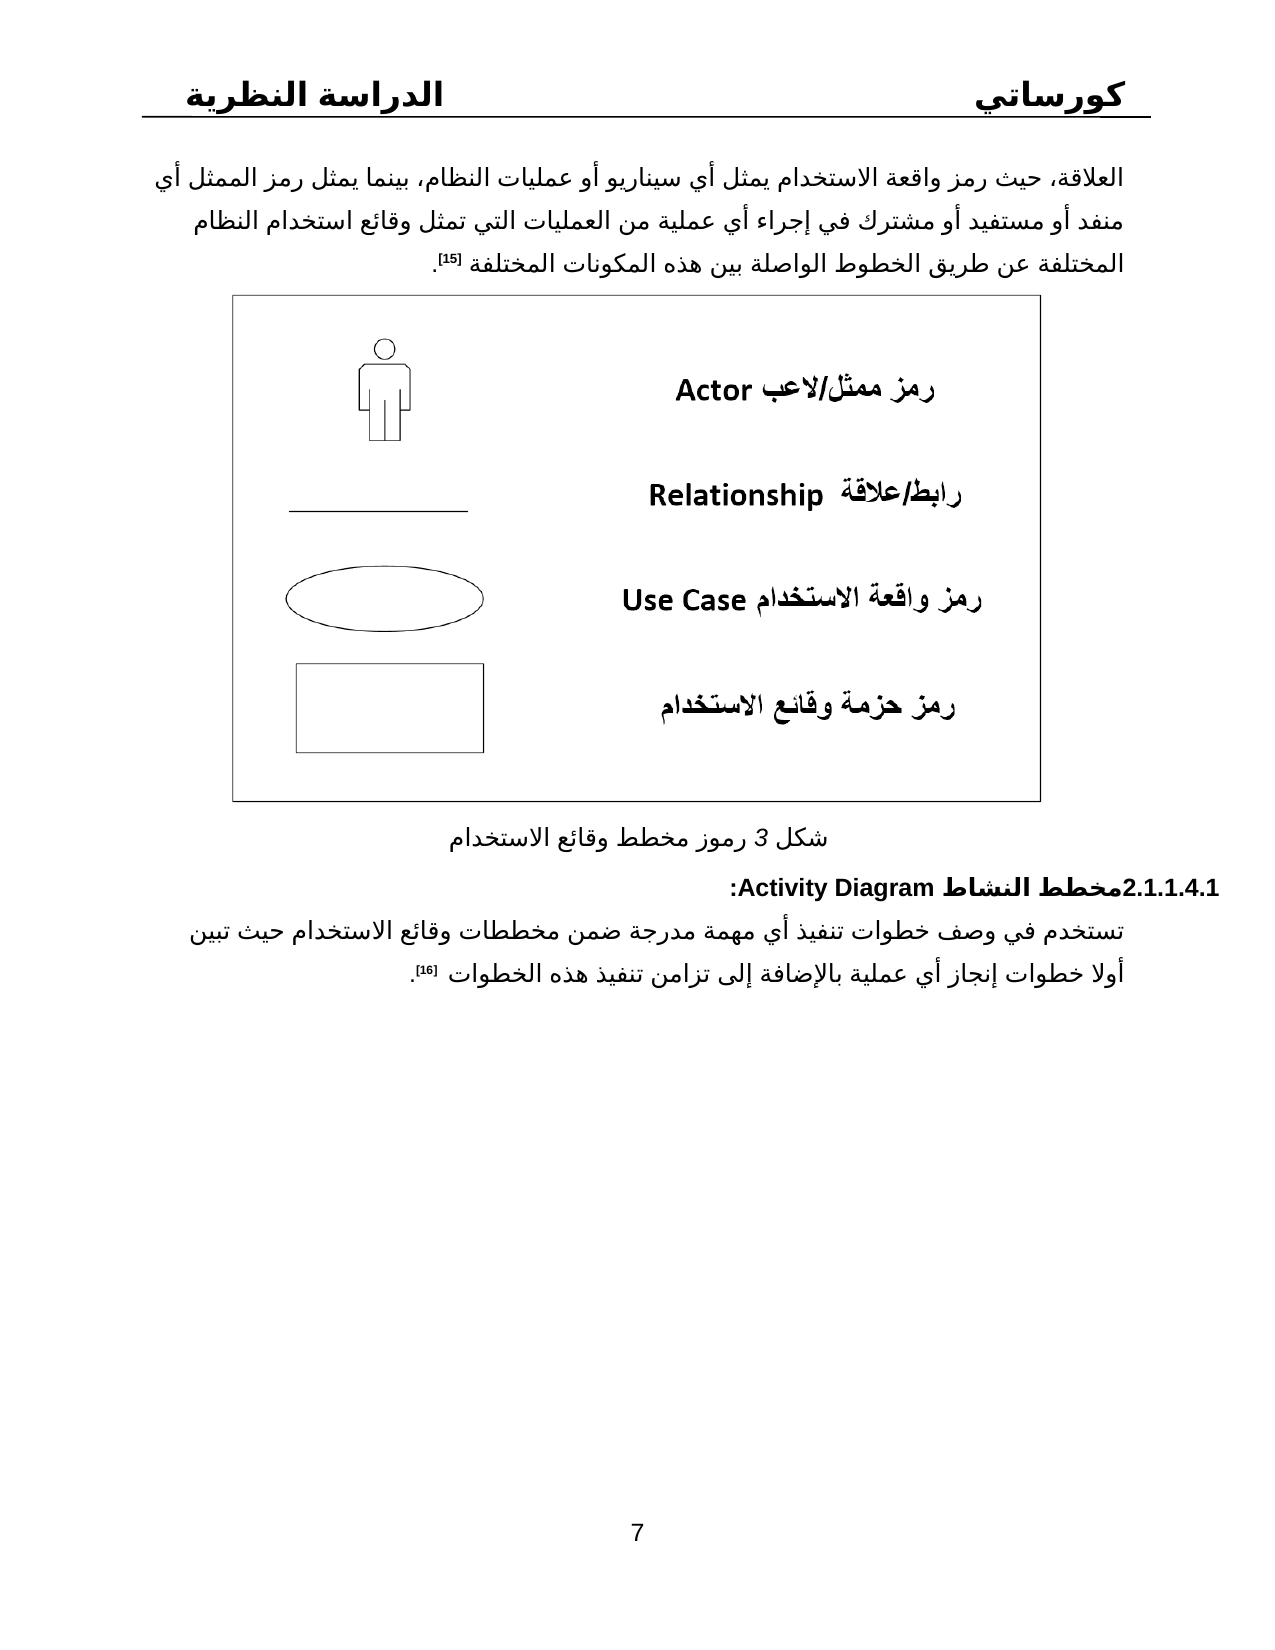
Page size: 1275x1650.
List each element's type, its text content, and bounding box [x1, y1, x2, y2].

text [150, 162, 1125, 277]
picture [228, 291, 1047, 809]
subtitle مخطط النشاط Activity Diagram: [150, 873, 1122, 902]
text شكل 3 رموز مخطط وقائع الاستخدام [150, 823, 1125, 852]
text تستخدم في وصف خطوات تنفيذ أي مهمة مدرجة ضمن مخططات وقائع الاستخدام حيث تبين أولا خطوات إنجاز أي عملية بالإضافة إلى تزامن تنفيذ هذه الخطوات [16]. [150, 916, 1125, 988]
